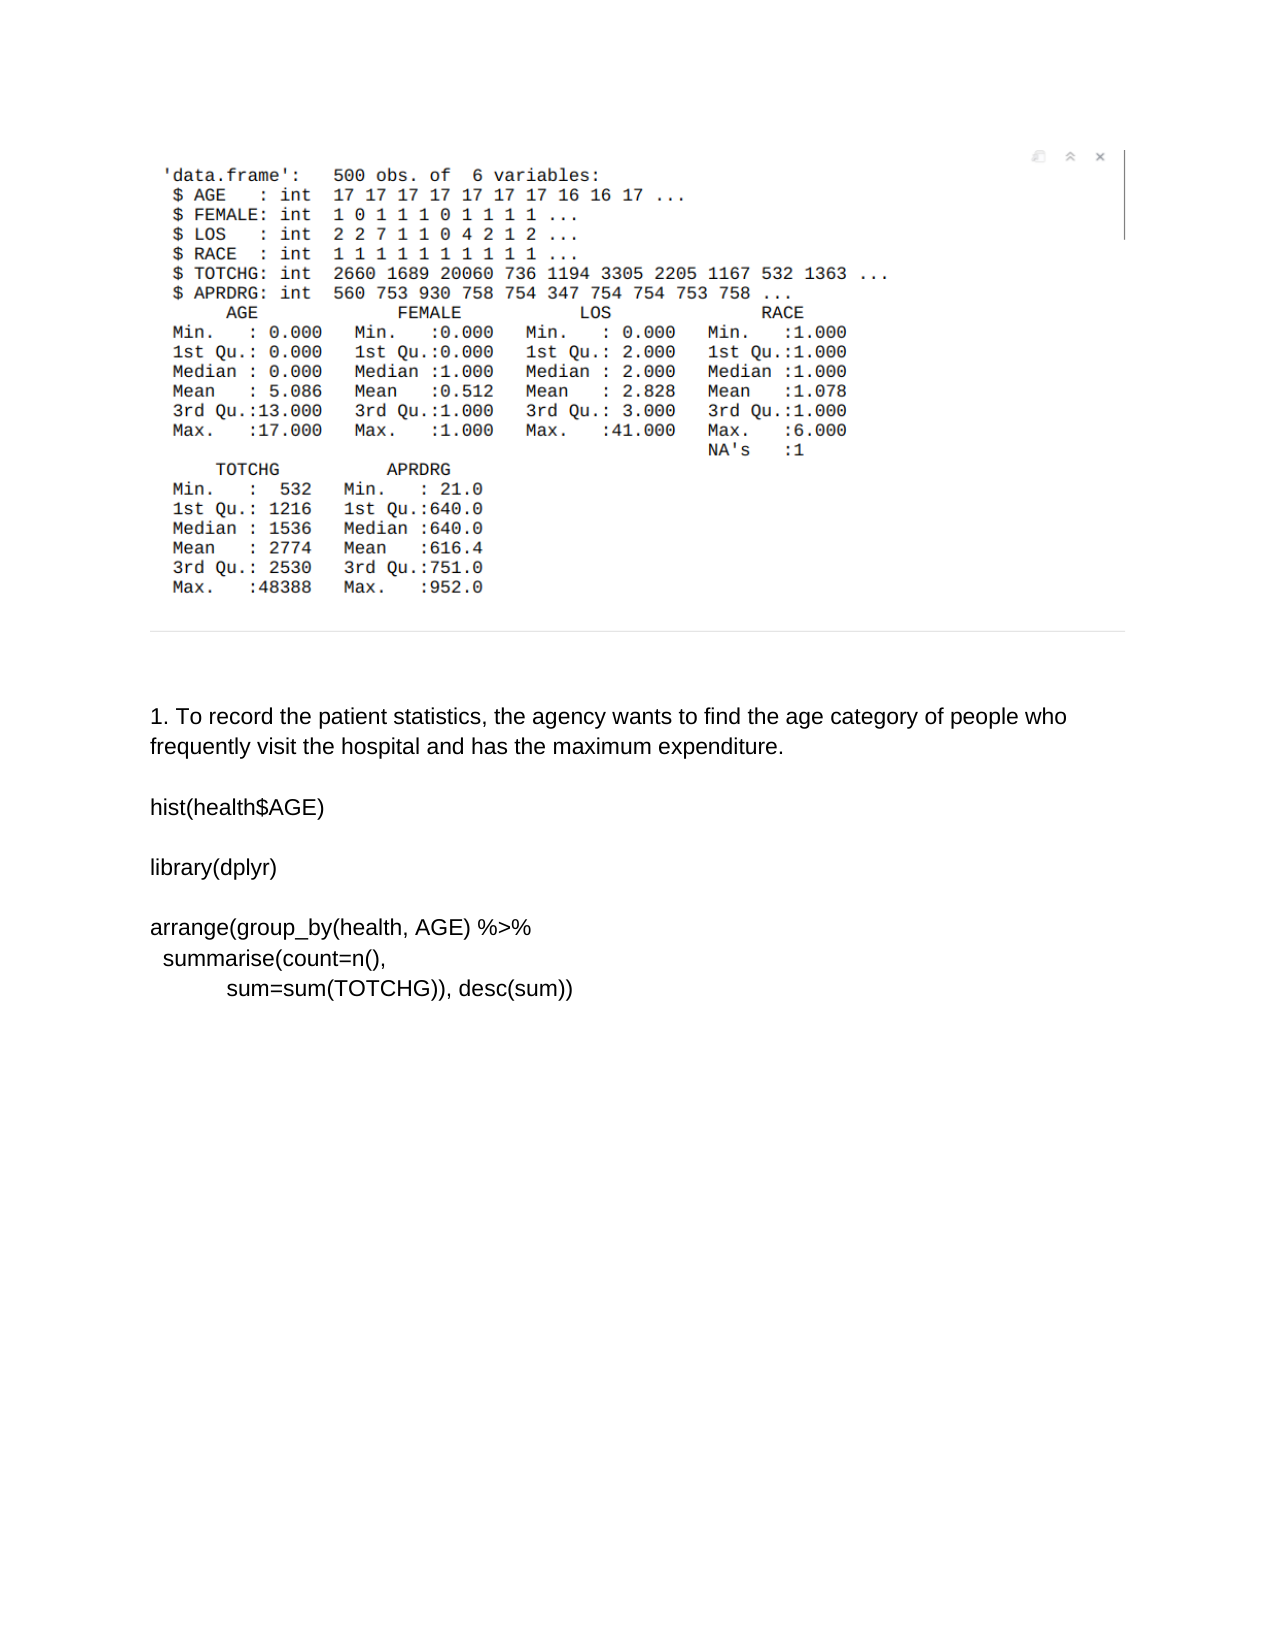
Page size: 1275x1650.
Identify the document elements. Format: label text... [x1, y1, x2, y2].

text arrange(group_by(health, AGE) %>% [150, 914, 1125, 941]
text summarise(count=n(), [150, 944, 1125, 971]
text hist(health$AGE) [150, 793, 1125, 820]
text 1. To record the patient statistics, the agency wants to find the age category of people who frequently visit the hospital and has the maximum expenditure. [150, 703, 1125, 759]
picture [150, 150, 1125, 669]
text sum=sum(TOTCHG)), desc(sum)) [150, 975, 1125, 1001]
text library(dplyr) [150, 854, 1125, 880]
